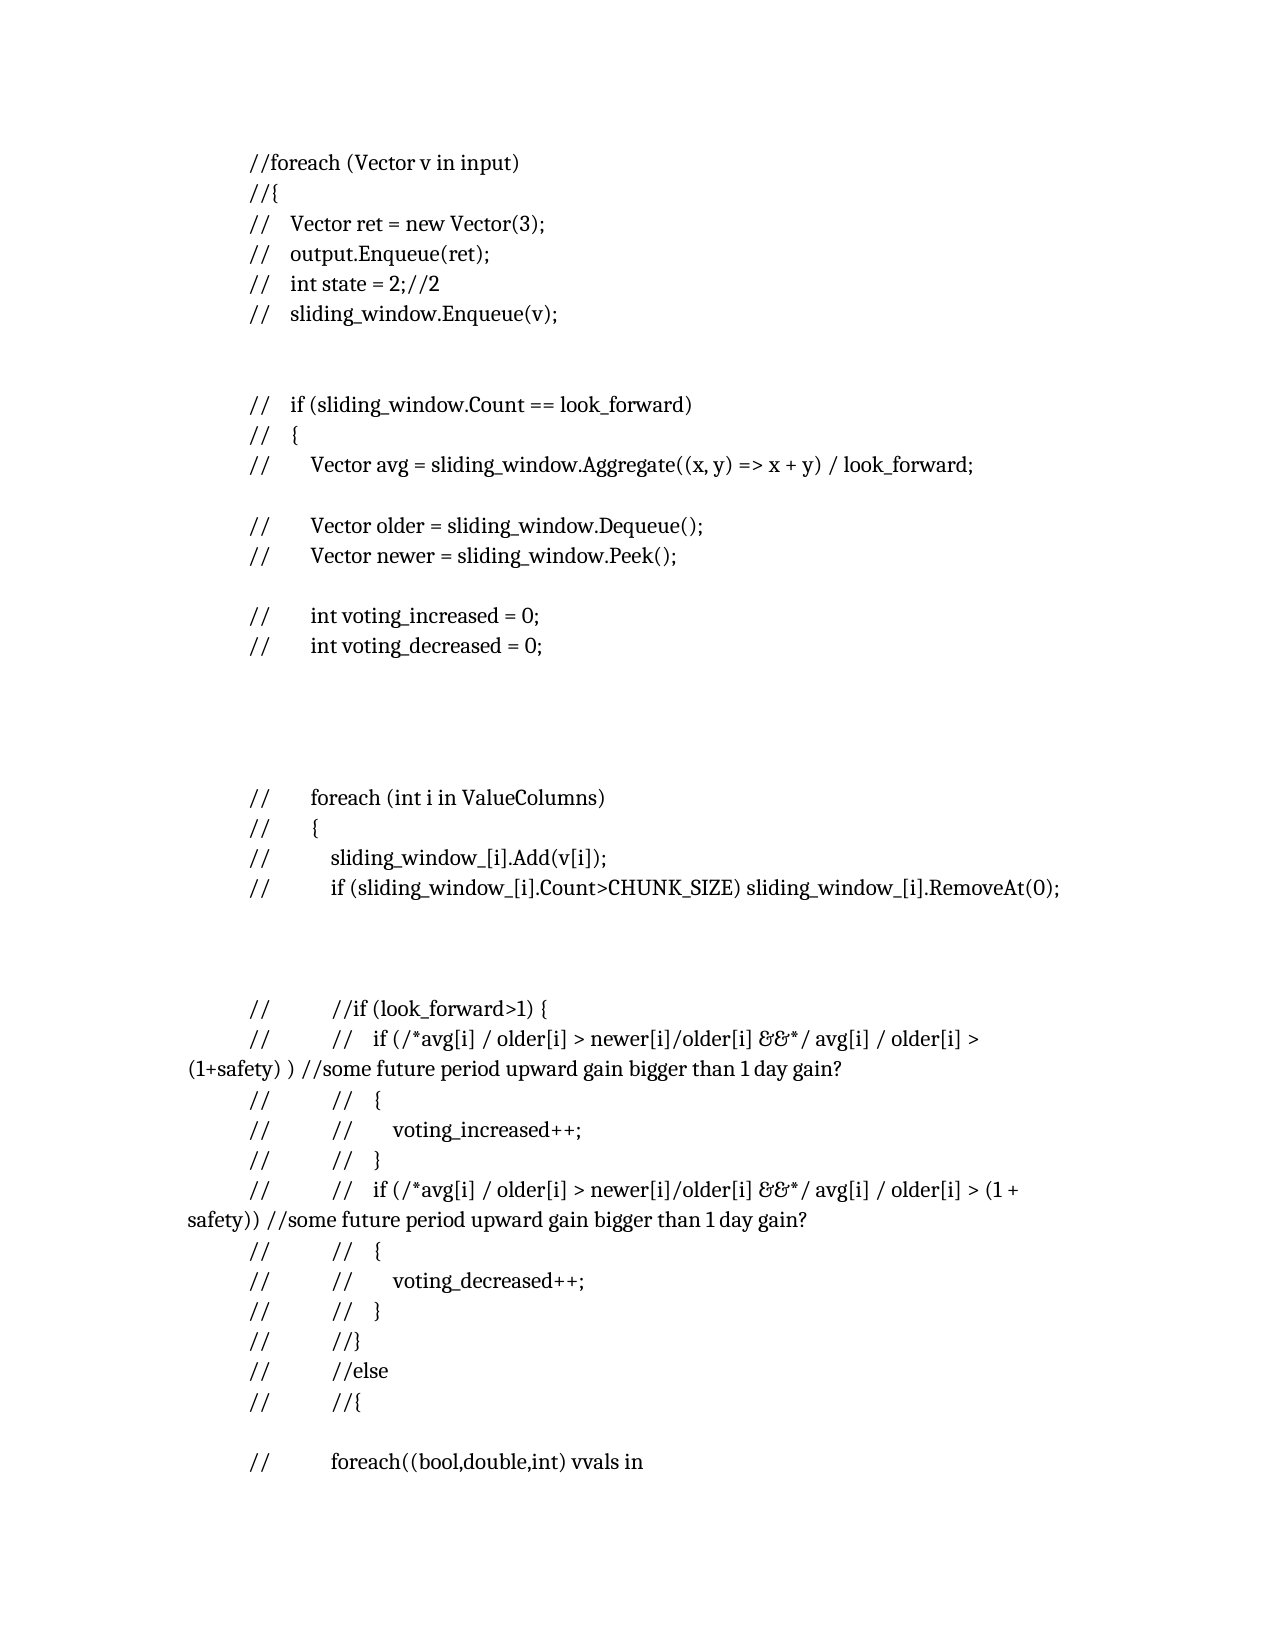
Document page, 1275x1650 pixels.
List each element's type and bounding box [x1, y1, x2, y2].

text [187, 150, 1087, 1475]
